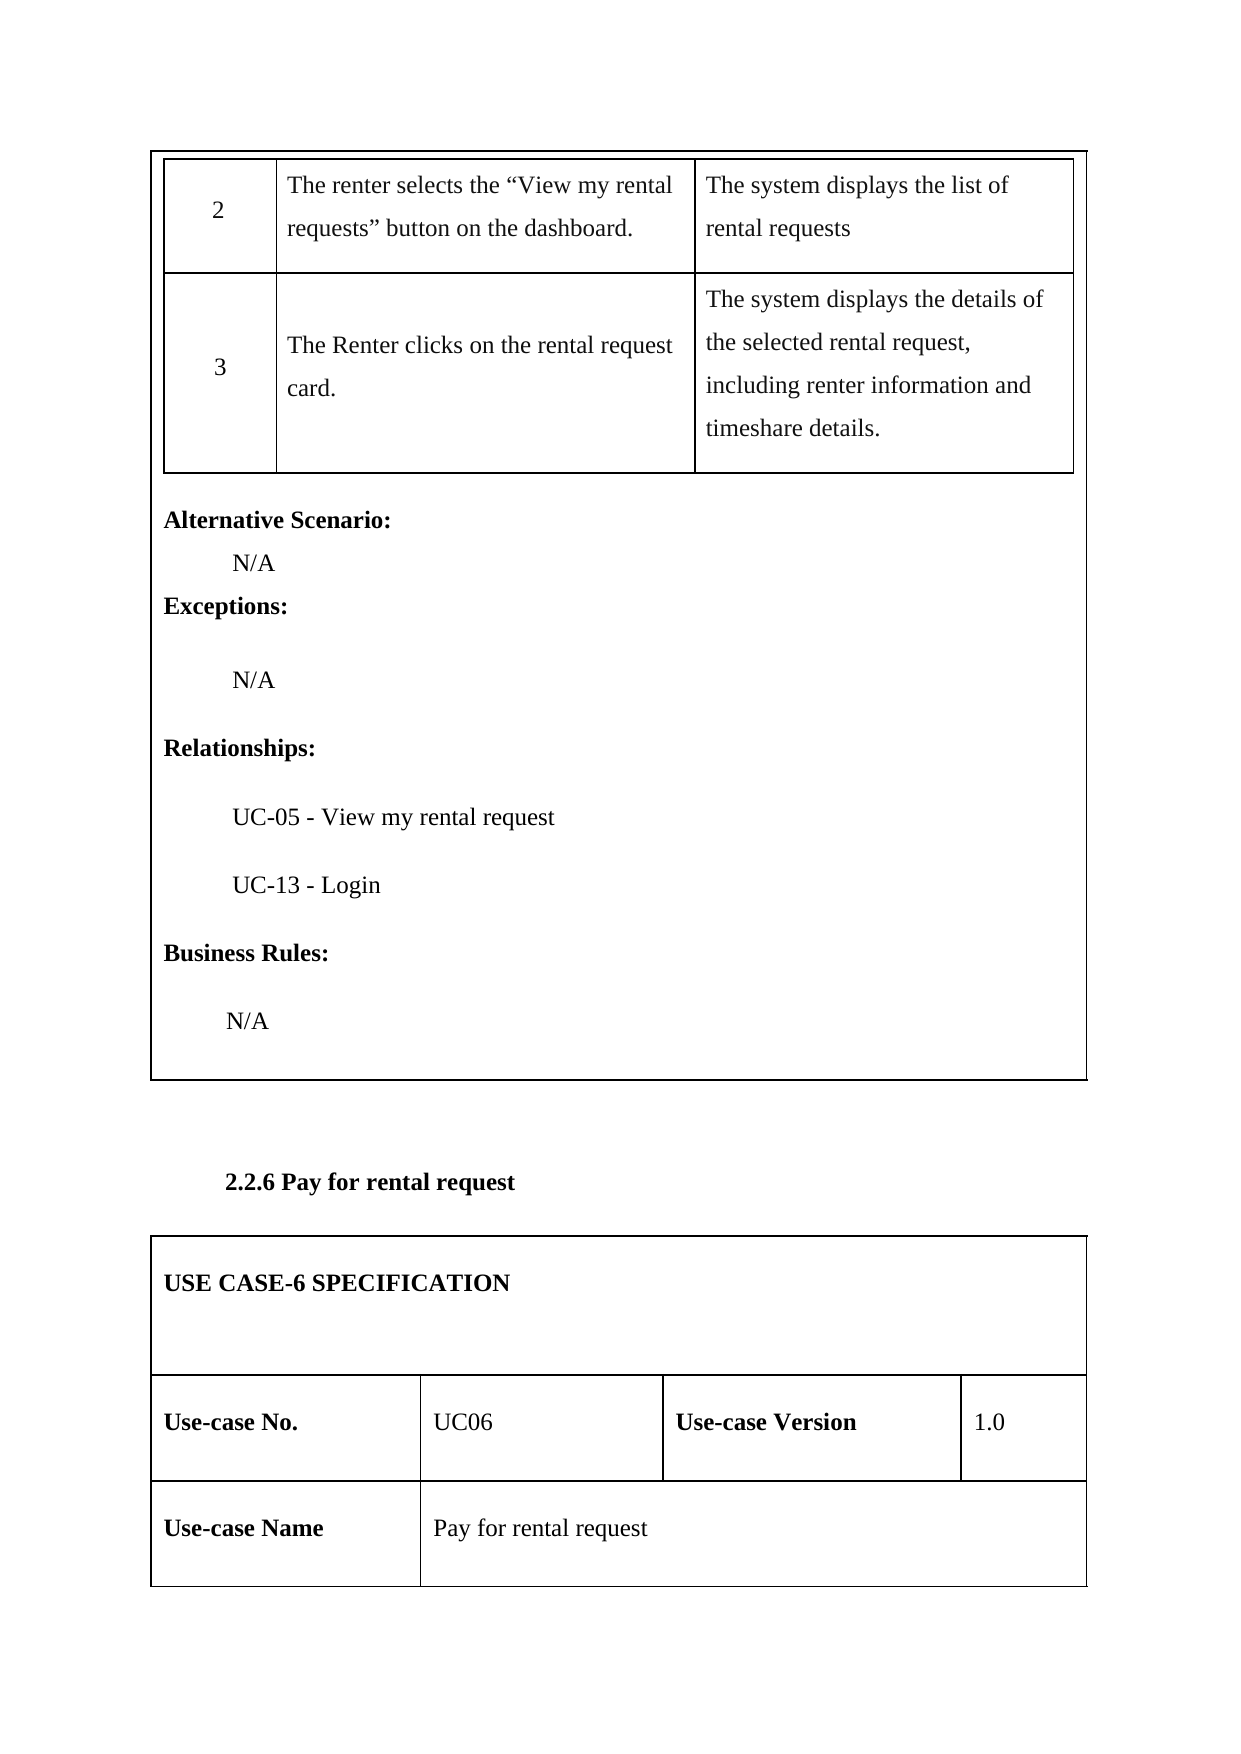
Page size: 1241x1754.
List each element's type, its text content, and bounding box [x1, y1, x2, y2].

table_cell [152, 152, 1086, 1079]
table_cell 1.0 [962, 1376, 1086, 1480]
table_cell Use-case Version [664, 1376, 960, 1480]
table_cell Use-case Name [152, 1482, 420, 1586]
subtitle 2.2.6 Pay for rental request [210, 1167, 1090, 1196]
table_header USE CASE-6 SPECIFICATION [152, 1237, 1086, 1374]
table_cell Use-case No. [152, 1376, 420, 1480]
table_cell Pay for rental request [421, 1482, 1086, 1586]
table_cell UC06 [421, 1376, 662, 1480]
